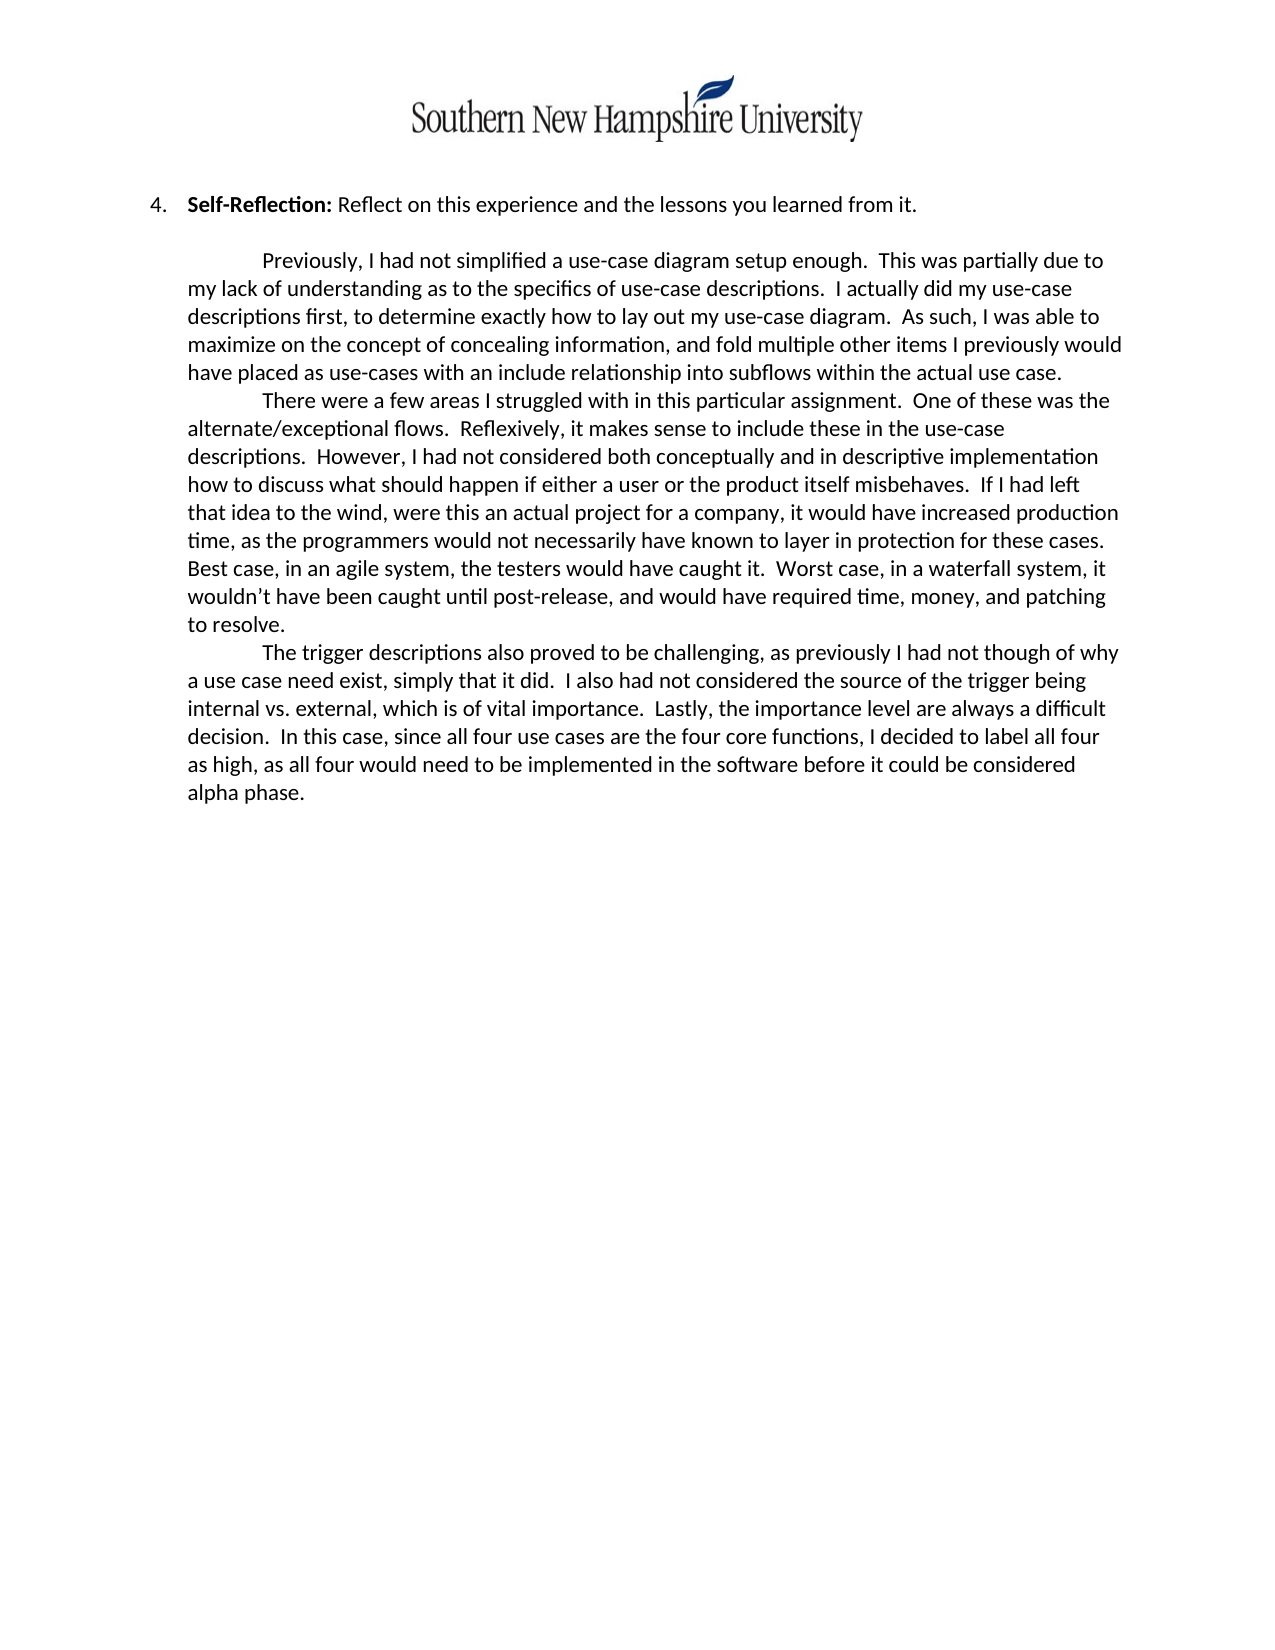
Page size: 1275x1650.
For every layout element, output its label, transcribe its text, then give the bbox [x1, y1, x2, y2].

picture [412, 75, 863, 142]
list The trigger descriptions also proved to be challenging, as previously I had not though of why a use case need exist, simply that it did. I also had not considered the source of the trigger being internal vs. external, which is of vital importance. Lastly, the importance level are always a difficult decision. In this case, since all four use cases are the four core functions, I decided to label all four as high, as all four would need to be implemented in the software before it could be considered alpha phase. [187, 638, 1125, 806]
list Previously, I had not simplified a use-case diagram setup enough. This was partially due to my lack of understanding as to the specifics of use-case descriptions. I actually did my use-case descriptions first, to determine exactly how to lay out my use-case diagram. As such, I was able to maximize on the concept of concealing information, and fold multiple other items I previously would have placed as use-cases with an include relationship into subflows within the actual use case. [187, 246, 1125, 386]
list Self-Reflection: Reflect on this experience and the lessons you learned from it. [150, 190, 1125, 218]
list There were a few areas I struggled with in this particular assignment. One of these was the alternate/exceptional flows. Reflexively, it makes sense to include these in the use-case descriptions. However, I had not considered both conceptually and in descriptive implementation how to discuss what should happen if either a user or the product itself misbehaves. If I had left that idea to the wind, were this an actual project for a company, it would have increased production time, as the programmers would not necessarily have known to layer in protection for these cases. Best case, in an agile system, the testers would have caught it. Worst case, in a waterfall system, it wouldn’t have been caught until post-release, and would have required time, money, and patching to resolve. [187, 386, 1125, 638]
